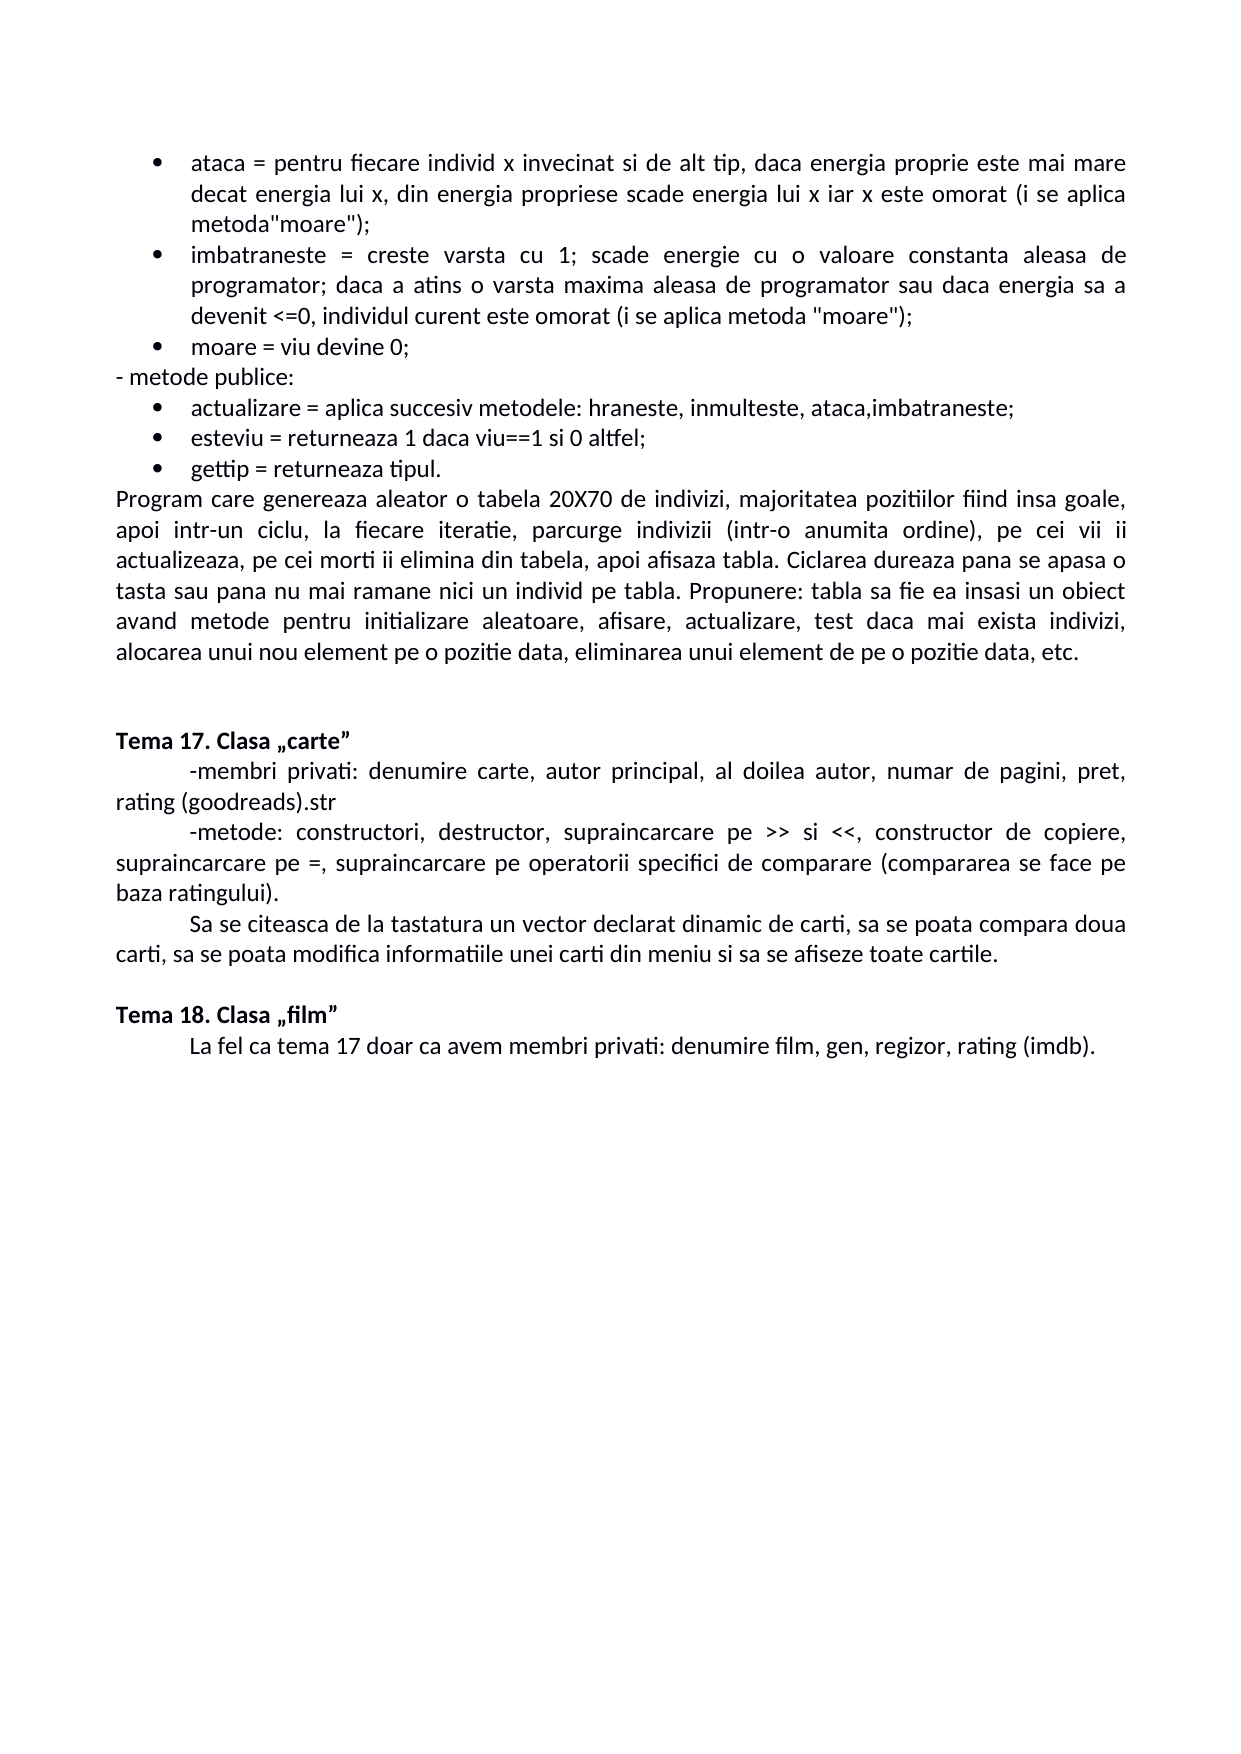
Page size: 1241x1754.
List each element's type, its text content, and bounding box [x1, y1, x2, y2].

text - metode publice: [116, 361, 1128, 392]
text La fel ca tema 17 doar ca avem membri privati: denumire film, gen, regizor, rating (imdb). [116, 1030, 1128, 1061]
text -metode: constructori, destructor, supraincarcare pe >> si <<, constructor de copiere, supraincarcare pe =, supraincarcare pe operatorii specifici de comparare (compararea se face pe baza ratingului). [116, 817, 1128, 908]
text Tema 17. Clasa „carte” [116, 725, 1128, 756]
list esteviu = returneaza 1 daca viu==1 si 0 altfel; [153, 422, 1128, 453]
text Program care genereaza aleator o tabela 20X70 de indivizi, majoritatea pozitiilor fiind insa goale, apoi intr-un ciclu, la fiecare iteratie, parcurge indivizii (intr-o anumita ordine), pe cei vii ii actualizeaza, pe cei morti ii elimina din tabela, apoi afisaza tabla. Ciclarea dureaza pana se apasa o tasta sau pana nu mai ramane nici un individ pe tabla. Propunere: tabla sa fie ea insasi un obiect avand metode pentru initializare aleatoare, afisare, actualizare, test daca mai exista indivizi, alocarea unui nou element pe o pozitie data, eliminarea unui element de pe o pozitie data, etc. [116, 483, 1128, 666]
list actualizare = aplica succesiv metodele: hraneste, inmulteste, ataca,imbatraneste; [153, 392, 1128, 422]
text Sa se citeasca de la tastatura un vector declarat dinamic de carti, sa se poata compara doua carti, sa se poata modifica informatiile unei carti din meniu si sa se afiseze toate cartile. [116, 908, 1128, 969]
text Tema 18. Clasa „film” [116, 1000, 1128, 1030]
list gettip = returneaza tipul. [153, 453, 1128, 483]
list ataca = pentru fiecare individ x invecinat si de alt tip, daca energia proprie este mai mare decat energia lui x, din energia propriese scade energia lui x iar x este omorat (i se aplica metoda"moare"); [153, 148, 1128, 239]
text -membri privati: denumire carte, autor principal, al doilea autor, numar de pagini, pret, rating (goodreads).str [116, 756, 1128, 817]
list moare = viu devine 0; [153, 331, 1128, 361]
list imbatraneste = creste varsta cu 1; scade energie cu o valoare constanta aleasa de programator; daca a atins o varsta maxima aleasa de programator sau daca energia sa a devenit <=0, individul curent este omorat (i se aplica metoda "moare"); [153, 239, 1128, 331]
